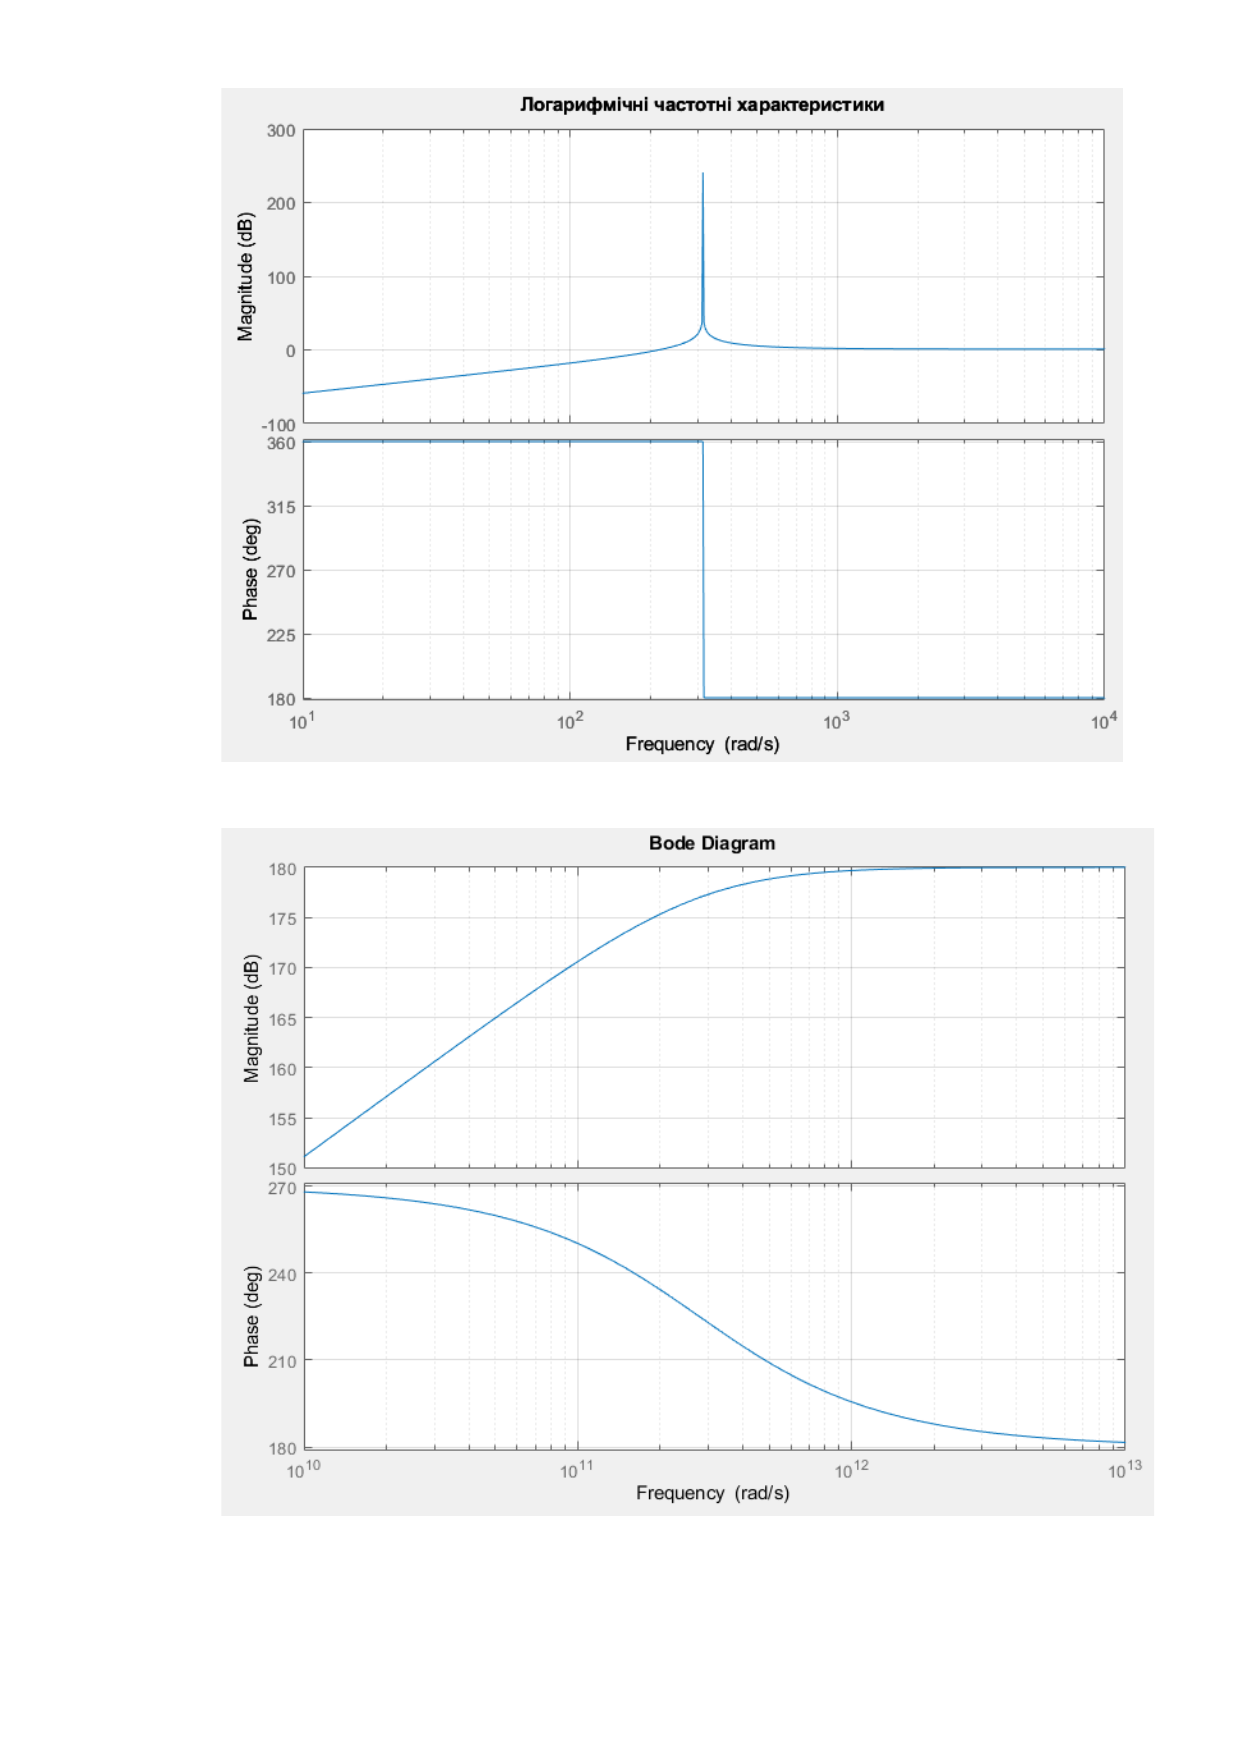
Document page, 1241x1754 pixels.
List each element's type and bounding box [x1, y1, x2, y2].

picture [221, 828, 1155, 1516]
picture [221, 88, 1123, 762]
